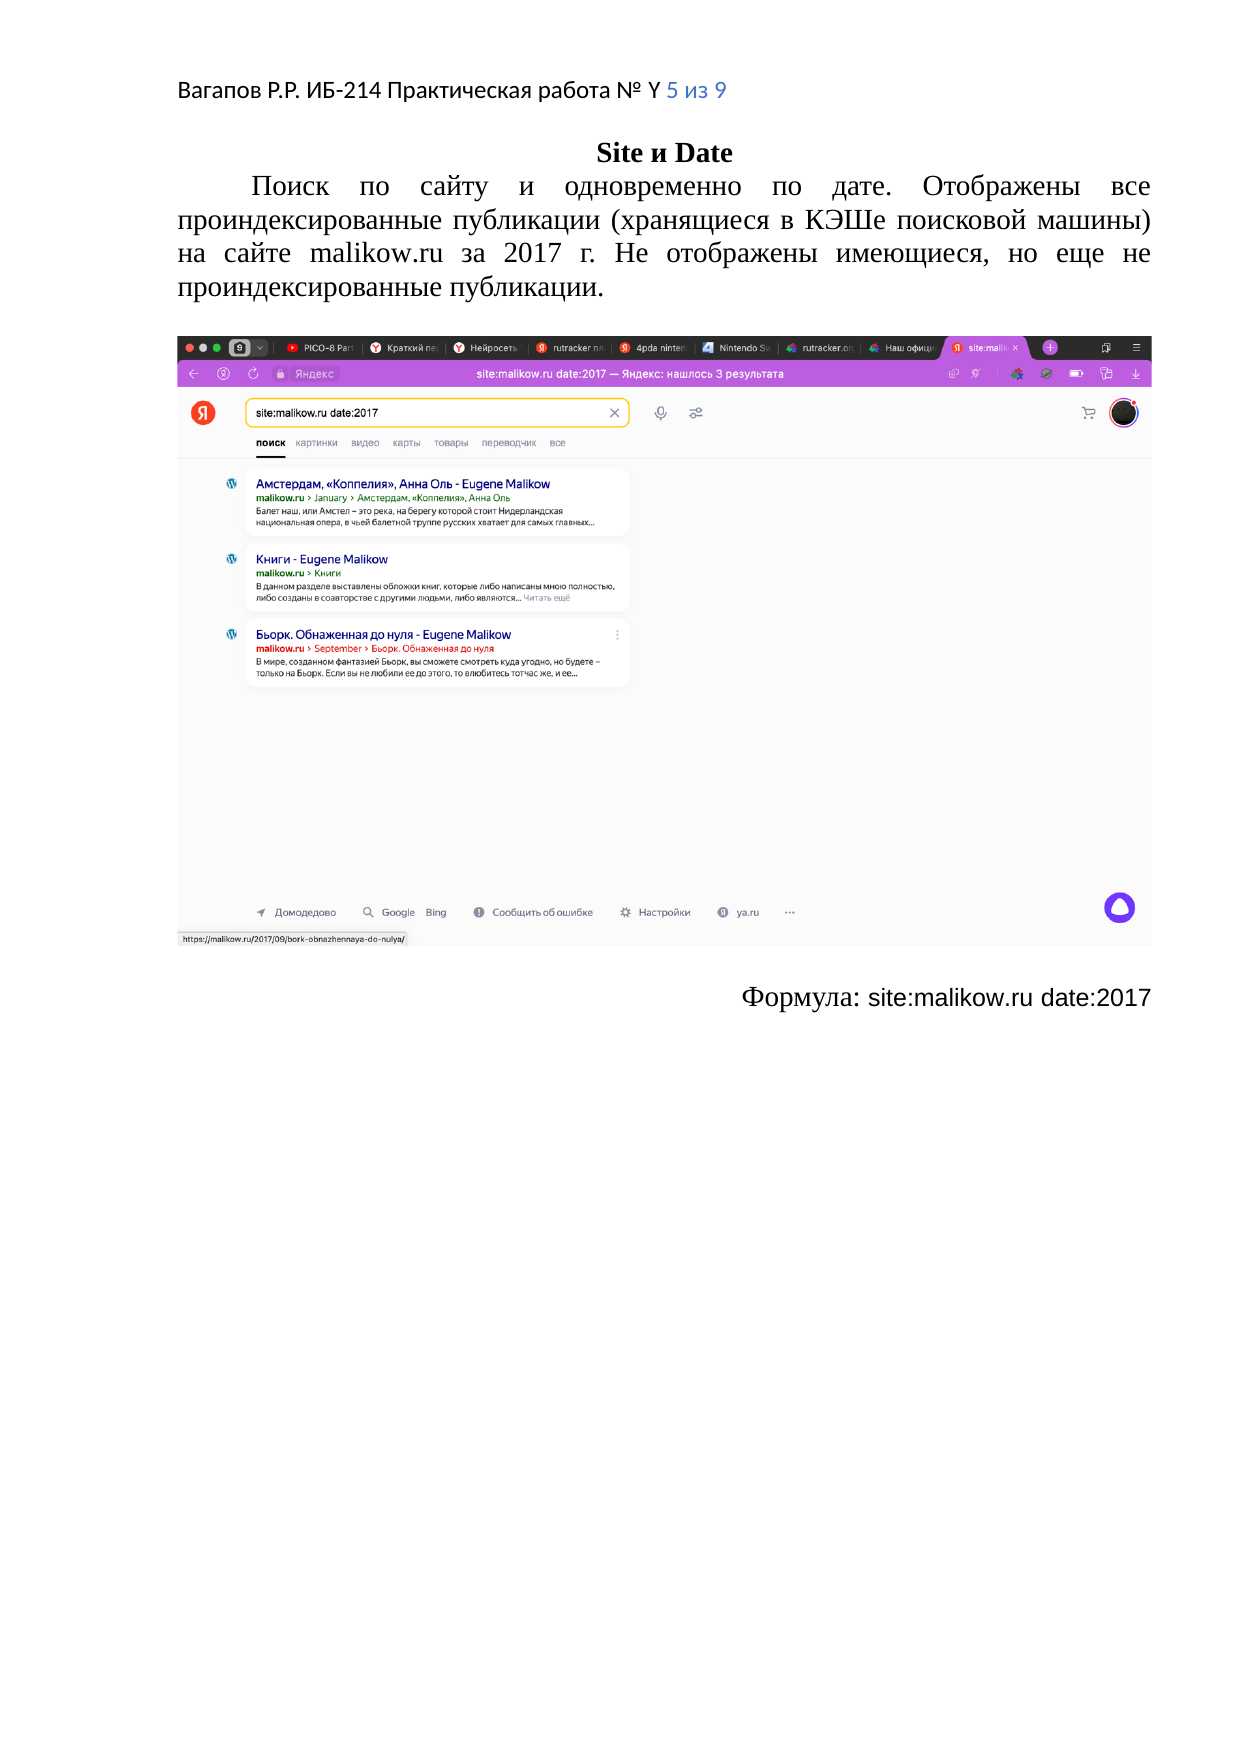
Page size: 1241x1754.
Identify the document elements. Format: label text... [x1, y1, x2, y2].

text Формула: site:malikow.ru date:2017 [177, 979, 1152, 1012]
text Site и Date [177, 135, 1152, 168]
text Поиск по сайту и одновременно по дате. Отображены все проиндексированные публикации (хранящиеся в КЭШе поисковой машины) на сайте malikow.ru за 2017 г. He отображены имеющиеся, но еще не проиндексированные публикации. [177, 168, 1152, 302]
picture [177, 336, 1152, 946]
